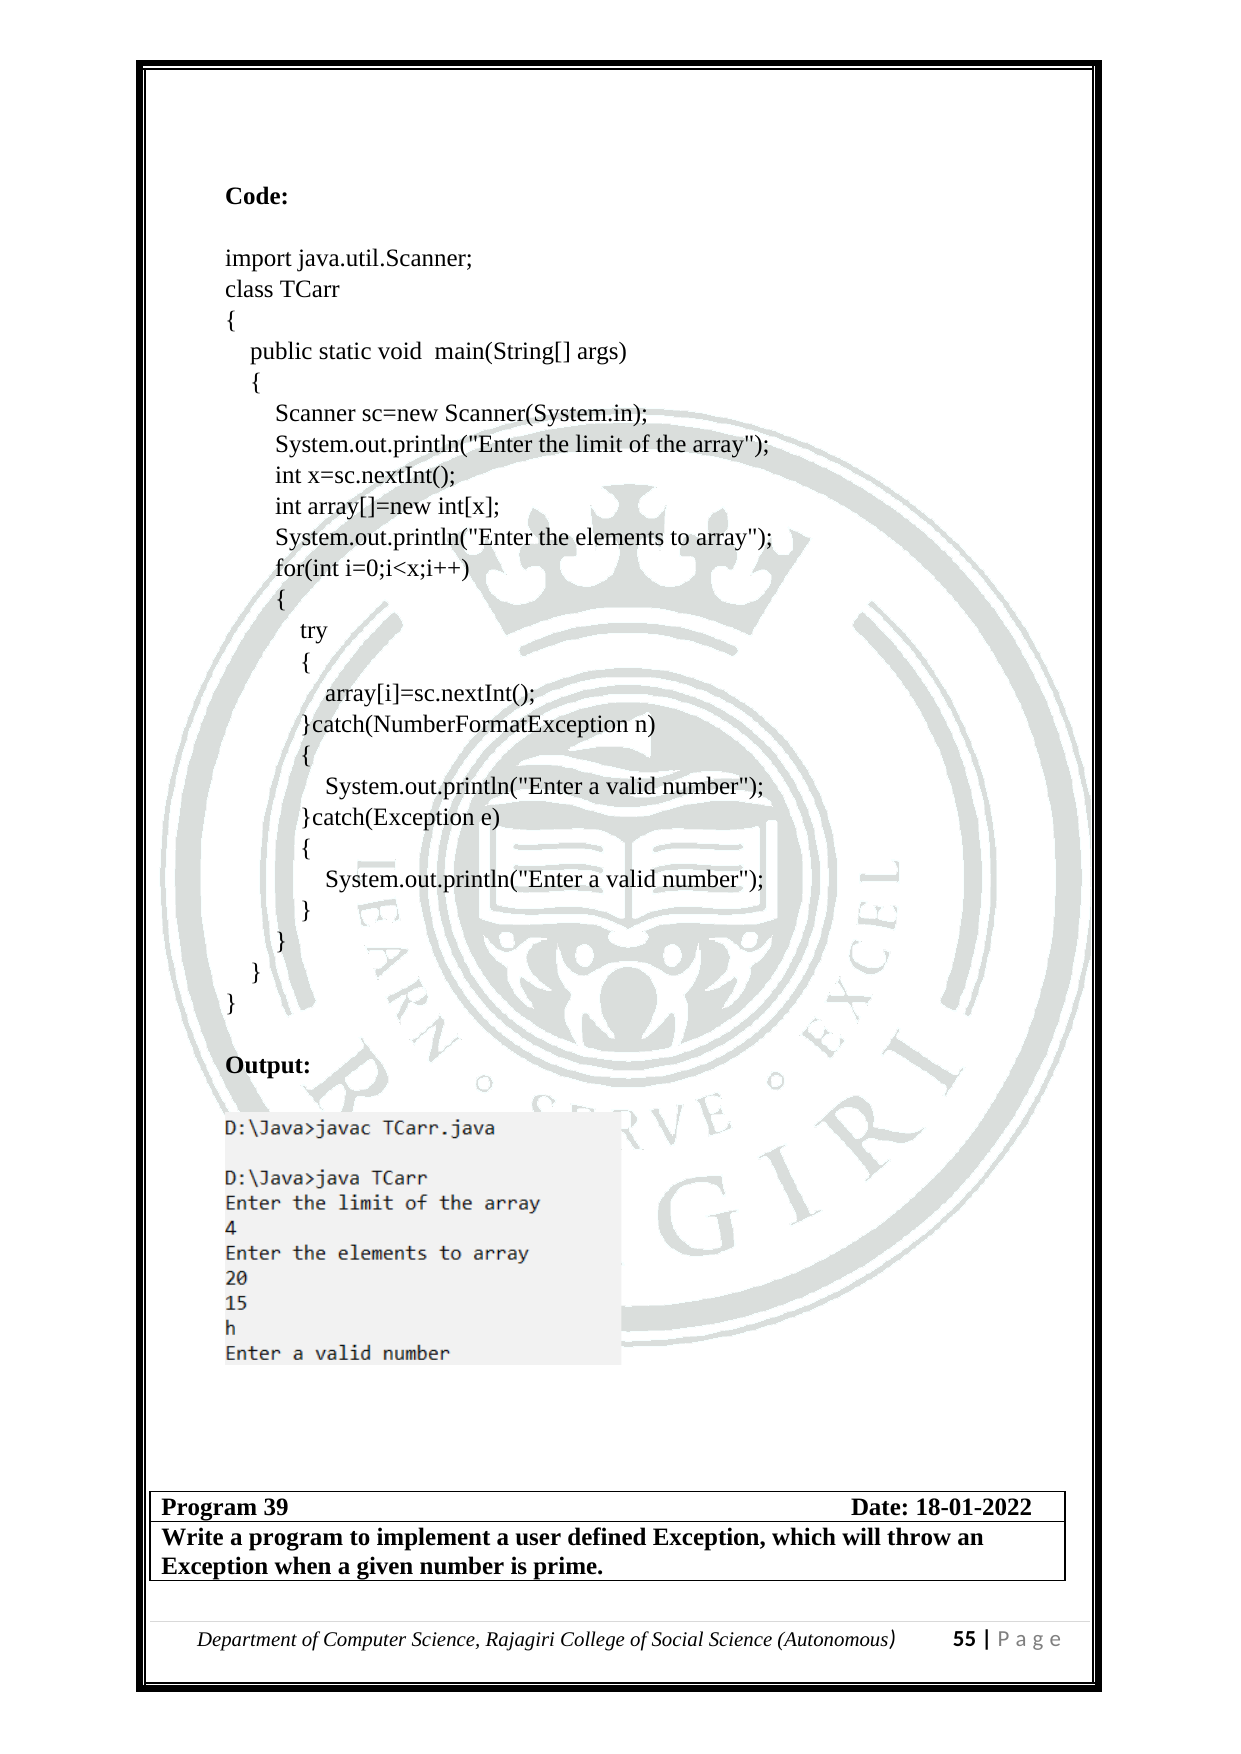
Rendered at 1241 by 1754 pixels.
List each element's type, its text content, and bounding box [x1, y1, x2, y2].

text Code: [150, 181, 1090, 210]
text System.out.println("Enter the elements to array"); [150, 522, 1090, 551]
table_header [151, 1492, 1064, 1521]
picture [225, 1112, 622, 1365]
text Output: [150, 1050, 1090, 1079]
text { [150, 367, 1090, 396]
text } [150, 895, 1090, 924]
text Scanner sc=new Scanner(System.in); [150, 398, 1090, 427]
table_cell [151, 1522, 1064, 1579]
text public static void main(String[] args) [150, 336, 1090, 365]
text int array[]=new int[x]; [150, 491, 1090, 520]
text }catch(Exception e) [150, 802, 1090, 831]
text try [150, 616, 1090, 644]
text { [150, 833, 1090, 862]
text } [150, 926, 1090, 955]
text import java.util.Scanner; [150, 243, 1090, 272]
text }catch(NumberFormatException n) [150, 709, 1090, 737]
text { [150, 305, 1090, 334]
text System.out.println("Enter a valid number"); [150, 771, 1090, 799]
text for(int i=0;i<x;i++) [150, 553, 1090, 582]
text System.out.println("Enter a valid number"); [150, 864, 1090, 893]
text { [150, 740, 1090, 768]
text { [150, 584, 1090, 613]
text } [150, 957, 1090, 986]
text System.out.println("Enter the limit of the array"); [150, 429, 1090, 458]
text } [150, 988, 1090, 1017]
text class TCarr [150, 274, 1090, 303]
text { [150, 647, 1090, 675]
text array[i]=sc.nextInt(); [150, 678, 1090, 706]
text int x=sc.nextInt(); [150, 460, 1090, 489]
